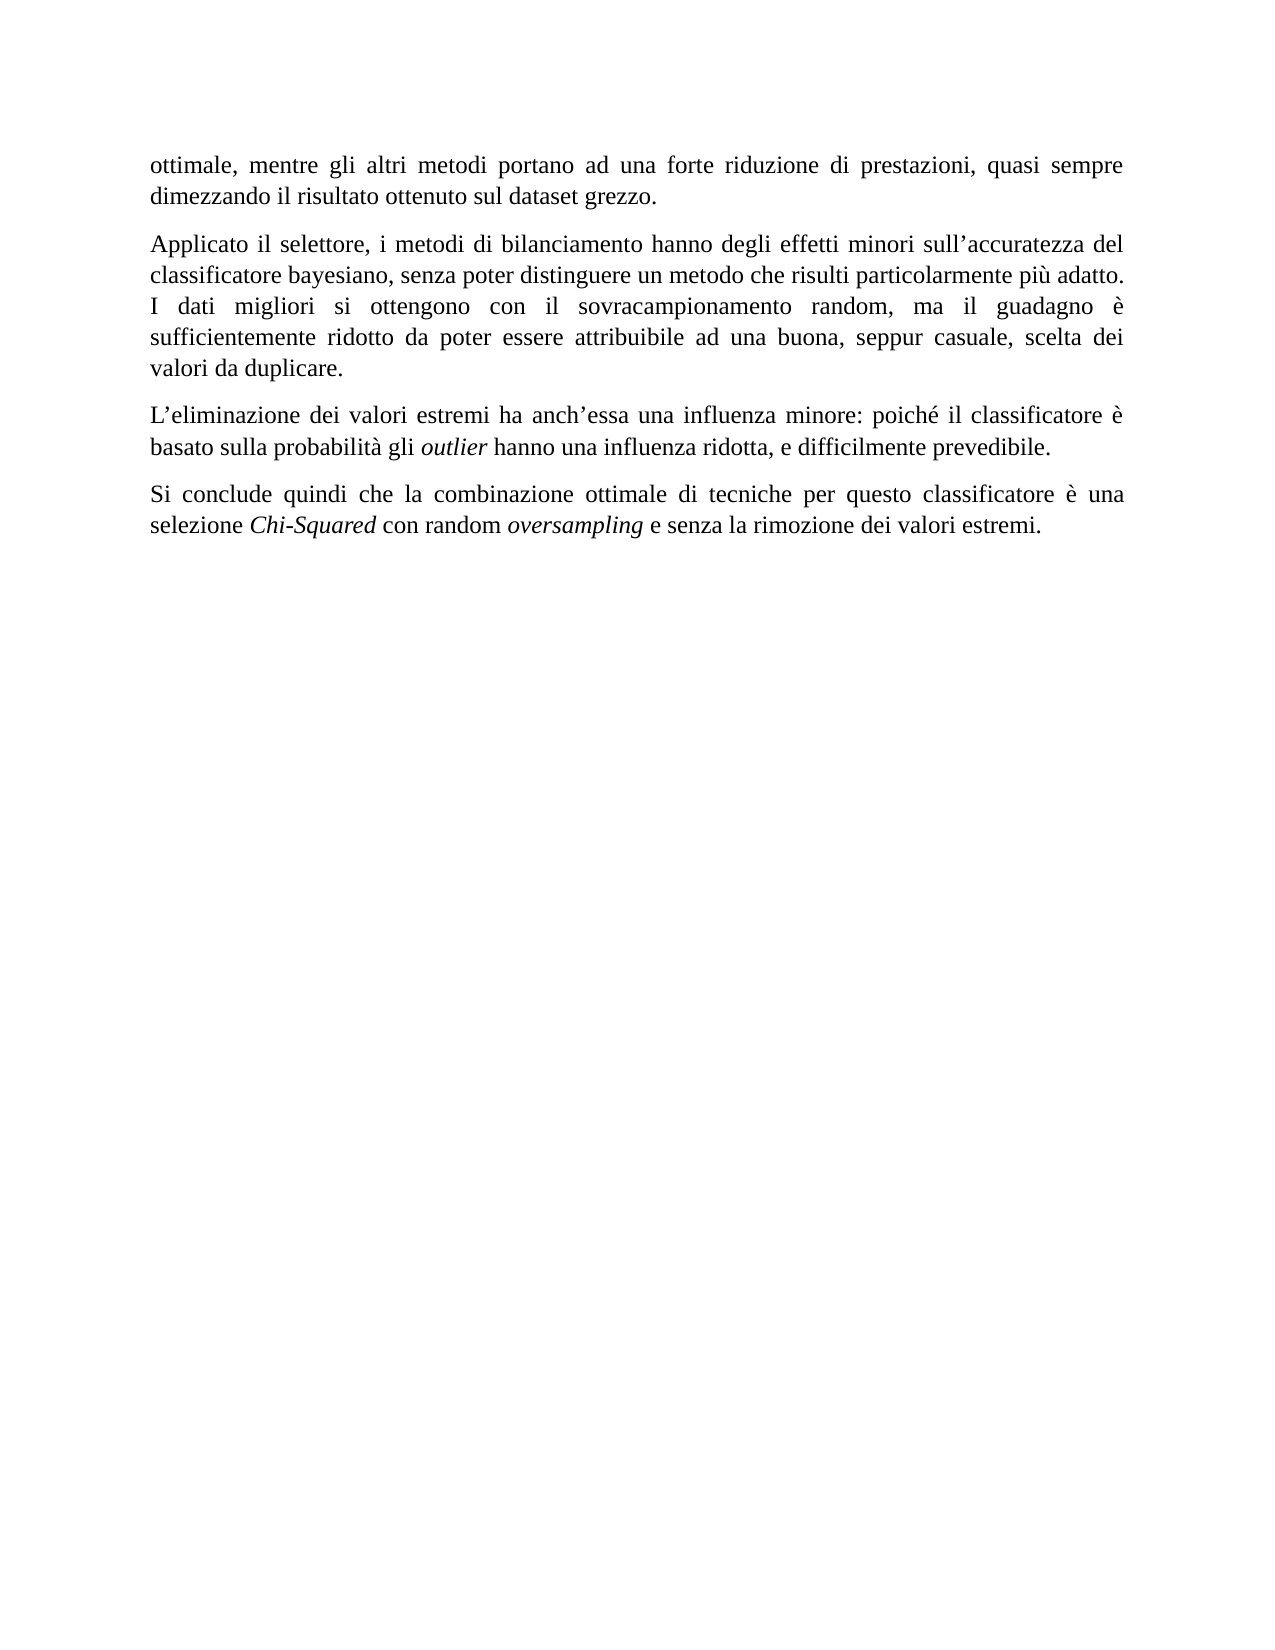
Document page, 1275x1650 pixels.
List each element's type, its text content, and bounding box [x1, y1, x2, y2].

text Si conclude quindi che la combinazione ottimale di tecniche per questo classificatore è una selezione Chi-Squared con random oversampling e senza la rimozione dei valori estremi. [150, 479, 1125, 539]
text L’eliminazione dei valori estremi ha anch’essa una influenza minore: poiché il classificatore è basato sulla probabilità gli outlier hanno una influenza ridotta, e difficilmente prevedibile. [150, 401, 1125, 460]
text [150, 150, 1125, 210]
text Applicato il selettore, i metodi di bilanciamento hanno degli effetti minori sull’accuratezza del classificatore bayesiano, senza poter distinguere un metodo che risulti particolarmente più adatto. I dati migliori si ottengono con il sovracampionamento random, ma il guadagno è sufficientemente ridotto da poter essere attribuibile ad una buona, seppur casuale, scelta dei valori da duplicare. [150, 229, 1125, 382]
